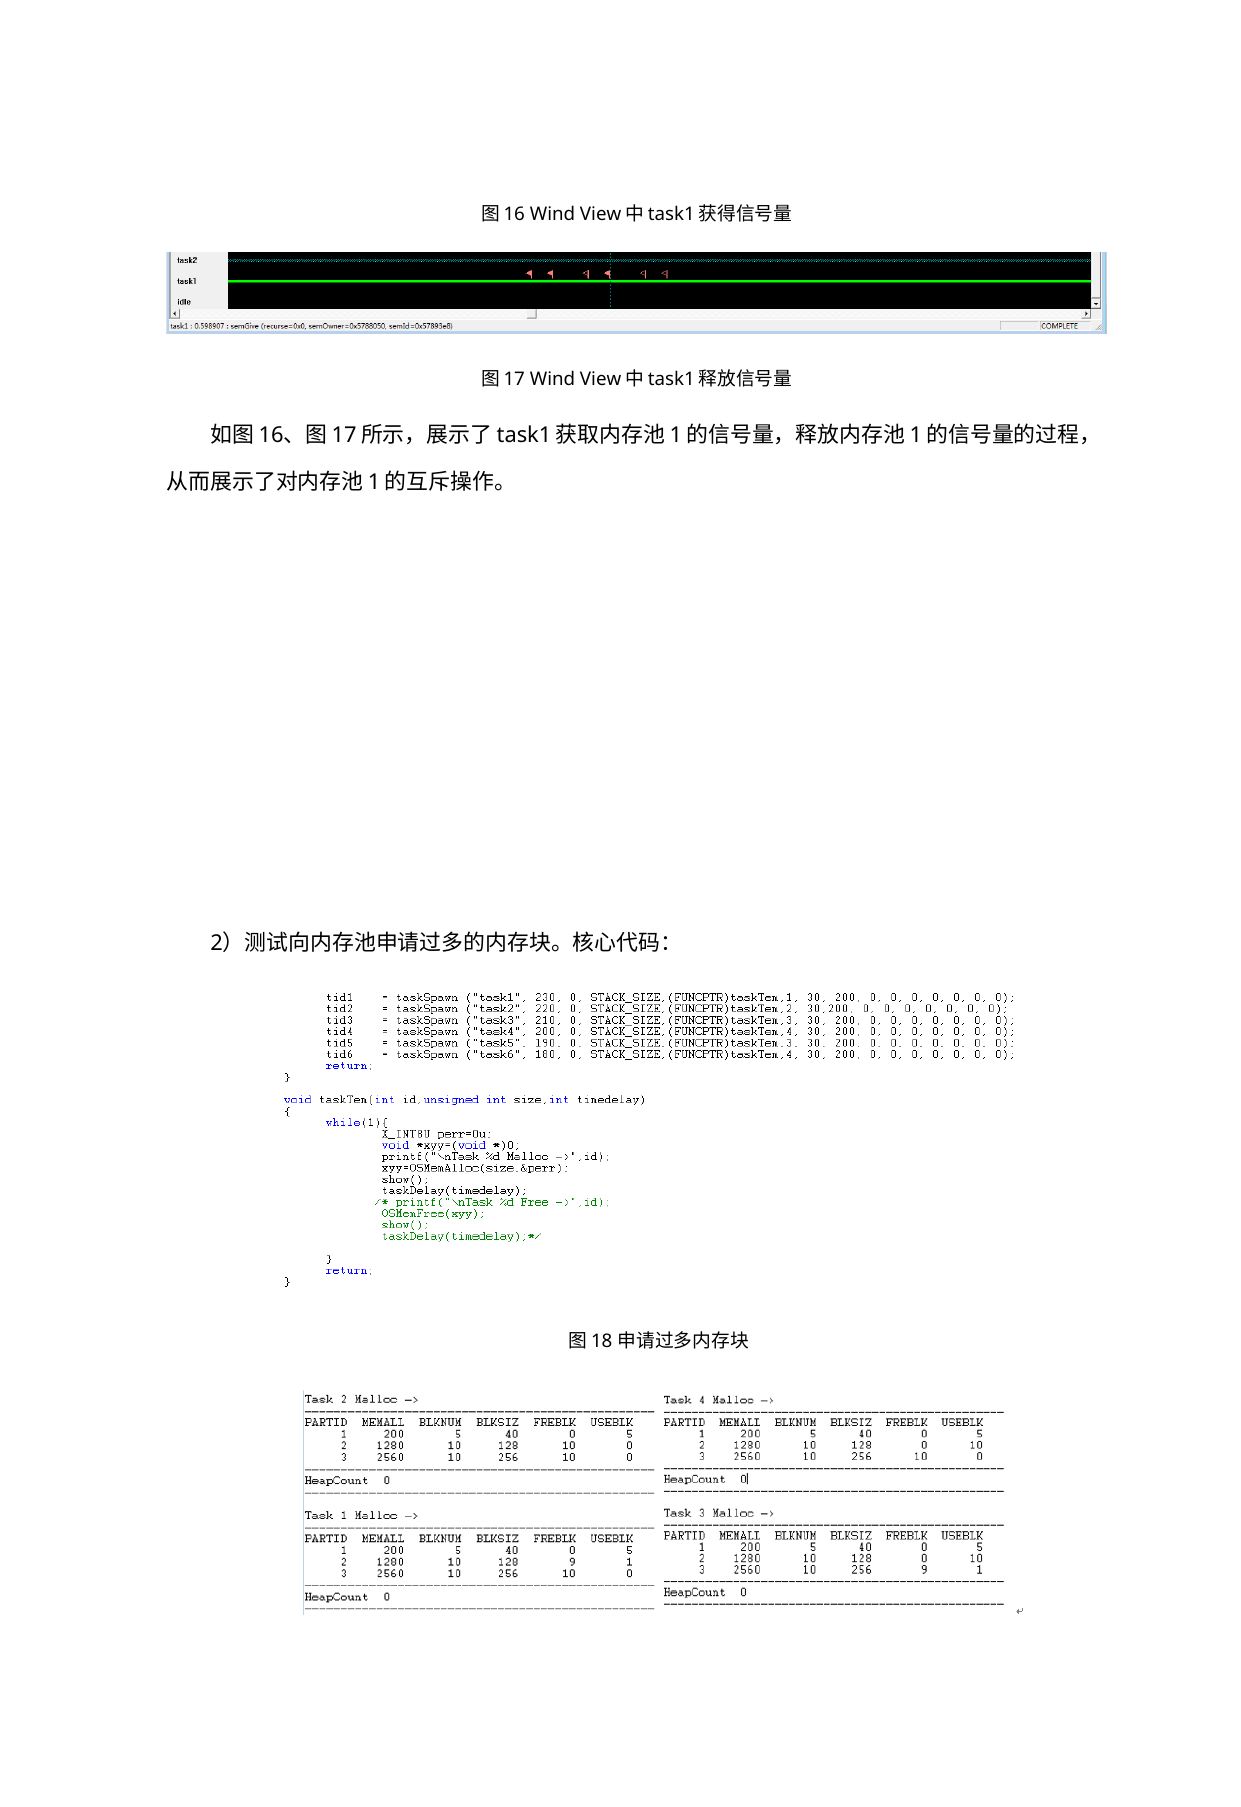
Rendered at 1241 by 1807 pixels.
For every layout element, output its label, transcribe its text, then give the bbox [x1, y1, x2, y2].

text 图16 Wind View中task1获得信号量 [166, 199, 1107, 226]
text 图18 申请过多内存块 [166, 1326, 1107, 1353]
text 图17 Wind View中task1释放信号量 [166, 363, 1107, 391]
picture [166, 252, 1107, 334]
text 如图16、图17所示，展示了task1获取内存池1的信号量，释放内存池1的信号量的过程，从而展示了对内存池1的互斥操作。 [166, 417, 1107, 496]
text 2）测试向内存池申请过多的内存块。核心代码： [166, 925, 1107, 957]
picture [289, 1379, 1028, 1620]
picture [283, 985, 1034, 1297]
